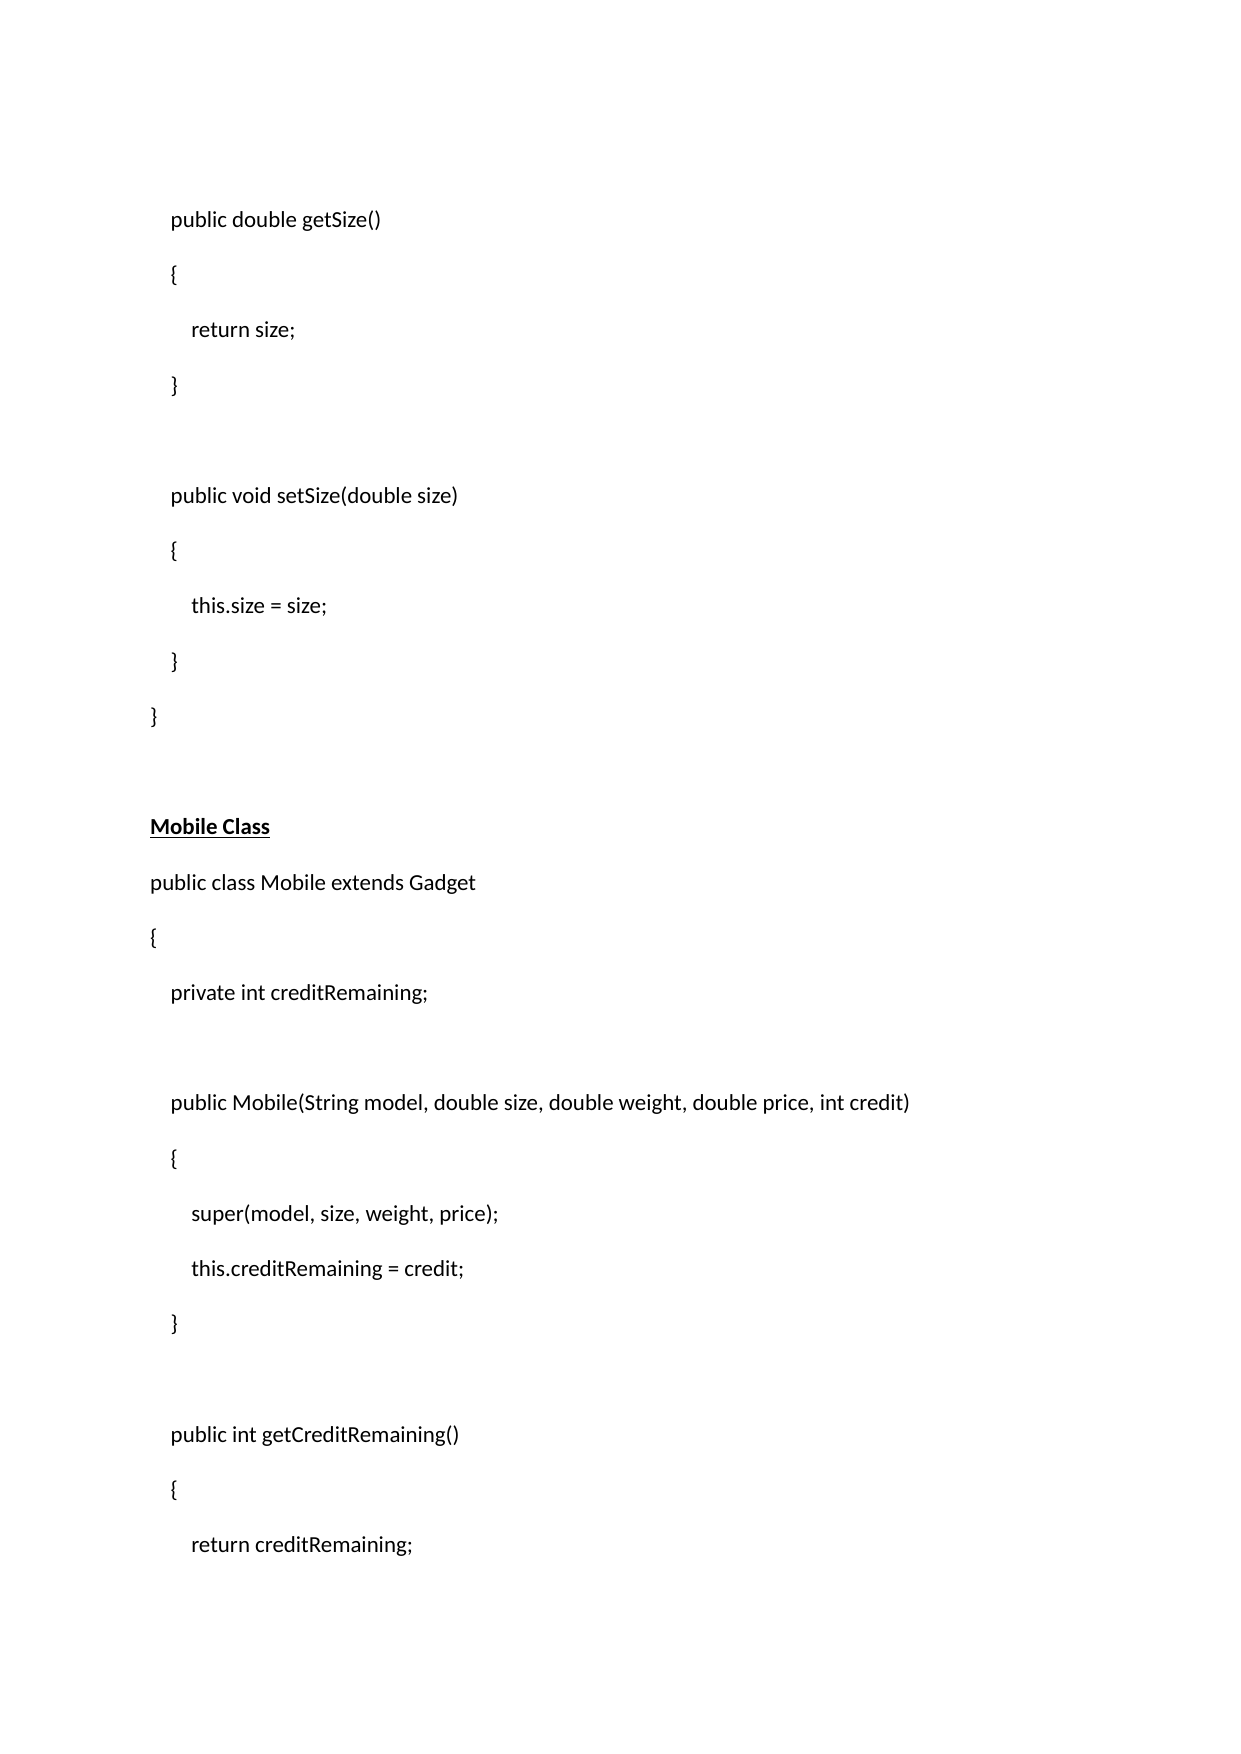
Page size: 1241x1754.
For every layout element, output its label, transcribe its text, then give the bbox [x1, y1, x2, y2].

text { [150, 1475, 1090, 1503]
text } [150, 702, 1090, 730]
text private int creditRemaining; [150, 978, 1090, 1006]
text return creditRemaining; [150, 1530, 1090, 1558]
text } [150, 647, 1090, 675]
text this.size = size; [150, 592, 1090, 620]
text public int getCreditRemaining() [150, 1420, 1090, 1448]
text public void setSize(double size) [150, 481, 1090, 509]
text super(model, size, weight, price); [150, 1199, 1090, 1227]
text } [150, 1309, 1090, 1337]
text public double getSize() [150, 205, 1090, 233]
text { [150, 260, 1090, 288]
text public class Mobile extends Gadget [150, 868, 1090, 896]
text return size; [150, 316, 1090, 344]
text public Mobile(String model, double size, double weight, double price, int credit) [150, 1088, 1090, 1117]
text { [150, 1144, 1090, 1172]
text } [150, 371, 1090, 399]
text this.creditRemaining = credit; [150, 1254, 1090, 1282]
text { [150, 536, 1090, 564]
text { [150, 923, 1090, 951]
text Mobile Class [150, 812, 1090, 841]
